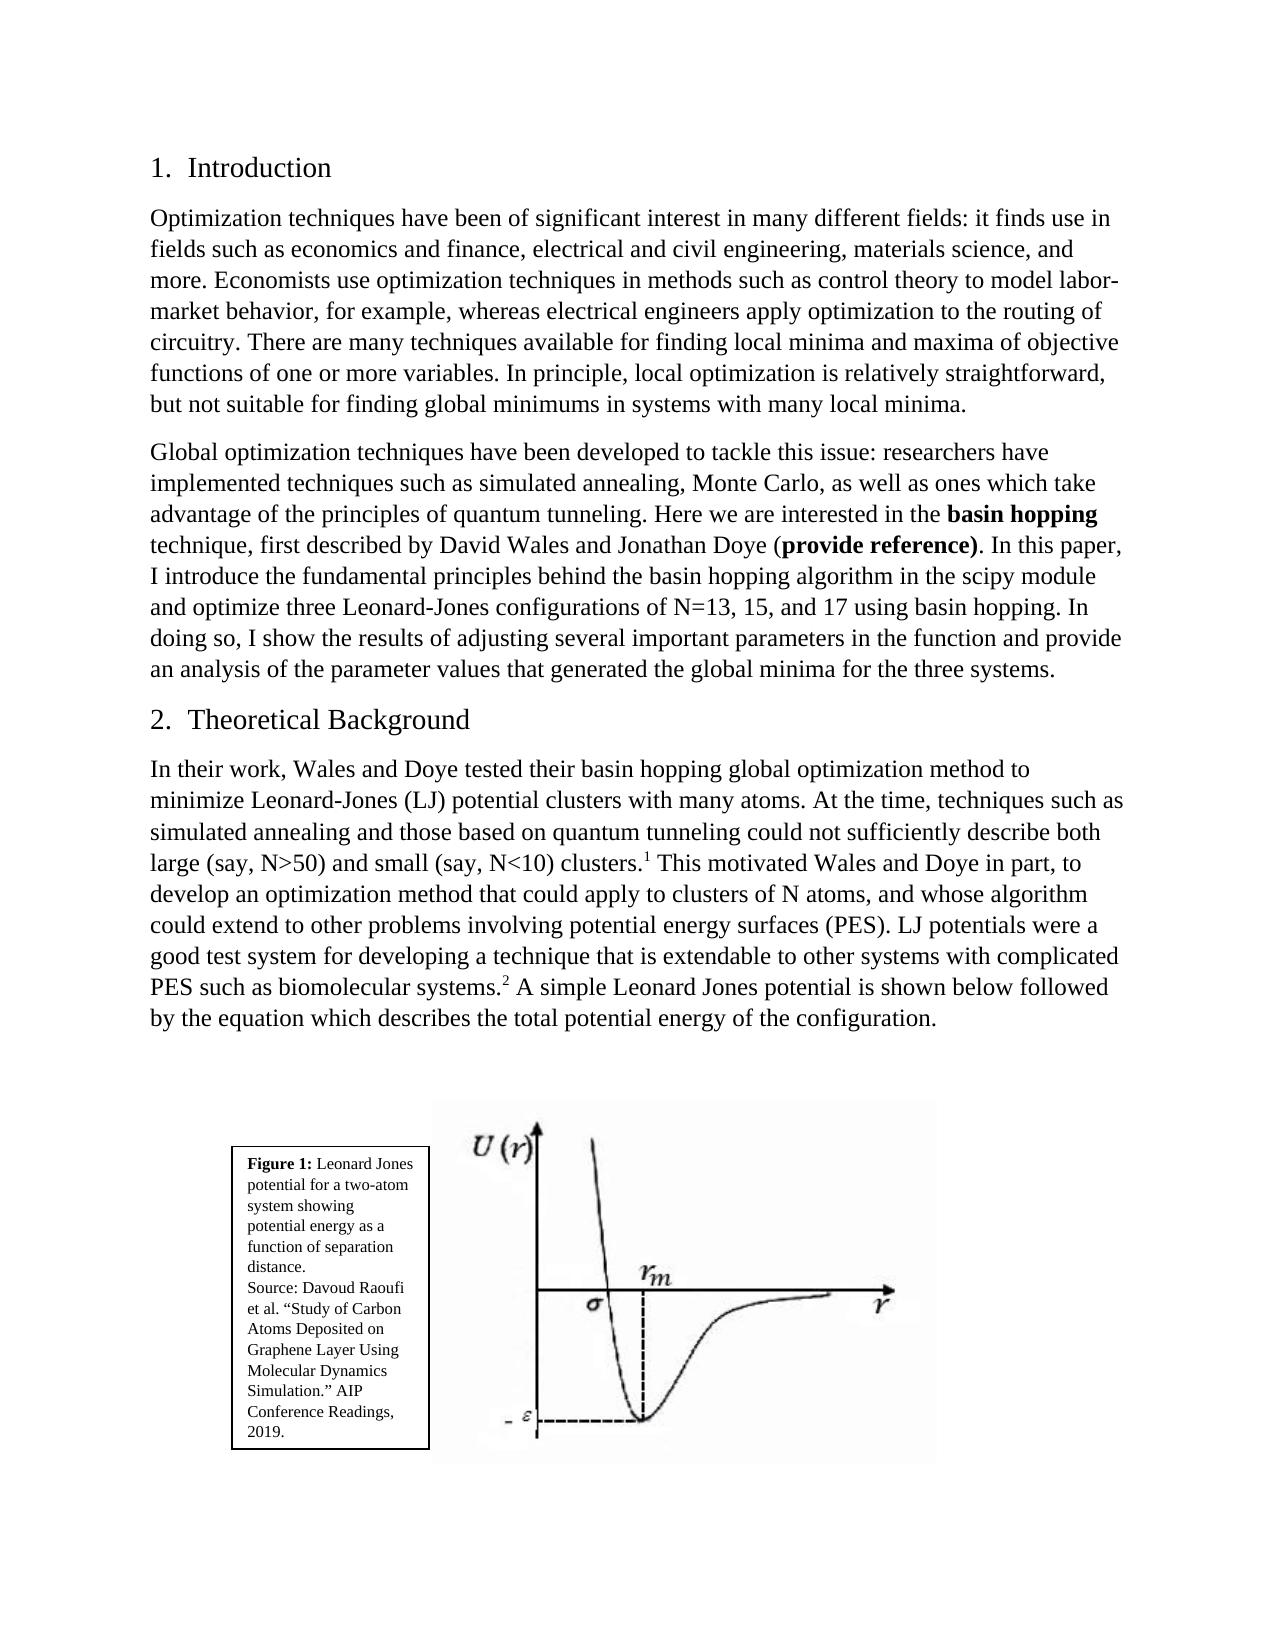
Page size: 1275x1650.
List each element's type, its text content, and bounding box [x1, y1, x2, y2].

picture [431, 1063, 937, 1463]
text Optimization techniques have been of significant interest in many different fields: it finds use in fields such as economics and finance, electrical and civil engineering, materials science, and more. Economists use optimization techniques in methods such as control theory to model labor-market behavior, for example, whereas electrical engineers apply optimization to the routing of circuitry. There are many techniques available for finding local minima and maxima of objective functions of one or more variables. In principle, local optimization is relatively straightforward, but not suitable for finding global minimums in systems with many local minima. [150, 203, 1125, 418]
text Global optimization techniques have been developed to tackle this issue: researchers have implemented techniques such as simulated annealing, Monte Carlo, as well as ones which take advantage of the principles of quantum tunneling. Here we are interested in the basin hopping technique, first described by David Wales and Jonathan Doye (provide reference). In this paper, I introduce the fundamental principles behind the basin hopping algorithm in the scipy module and optimize three Leonard-Jones configurations of N=13, 15, and 17 using basin hopping. In doing so, I show the results of adjusting several important parameters in the function and provide an analysis of the parameter values that generated the global minima for the three systems. [150, 437, 1125, 683]
list Theoretical Background [150, 702, 1125, 735]
list Introduction [150, 150, 1125, 183]
text In their work, Wales and Doye tested their basin hopping global optimization method to minimize Leonard-Jones (LJ) potential clusters with many atoms. At the time, techniques such as simulated annealing and those based on quantum tunneling could not sufficiently describe both large (say, N>50) and small (say, N<10) clusters. This motivated Wales and Doye in part, to develop an optimization method that could apply to clusters of N atoms, and whose algorithm could extend to other problems involving potential energy surfaces (PES). LJ potentials were a good test system for developing a technique that is extendable to other systems with complicated PES such as biomolecular systems. A simple Leonard Jones potential is shown below followed by the equation which describes the total potential energy of the configuration. [150, 754, 1125, 1032]
